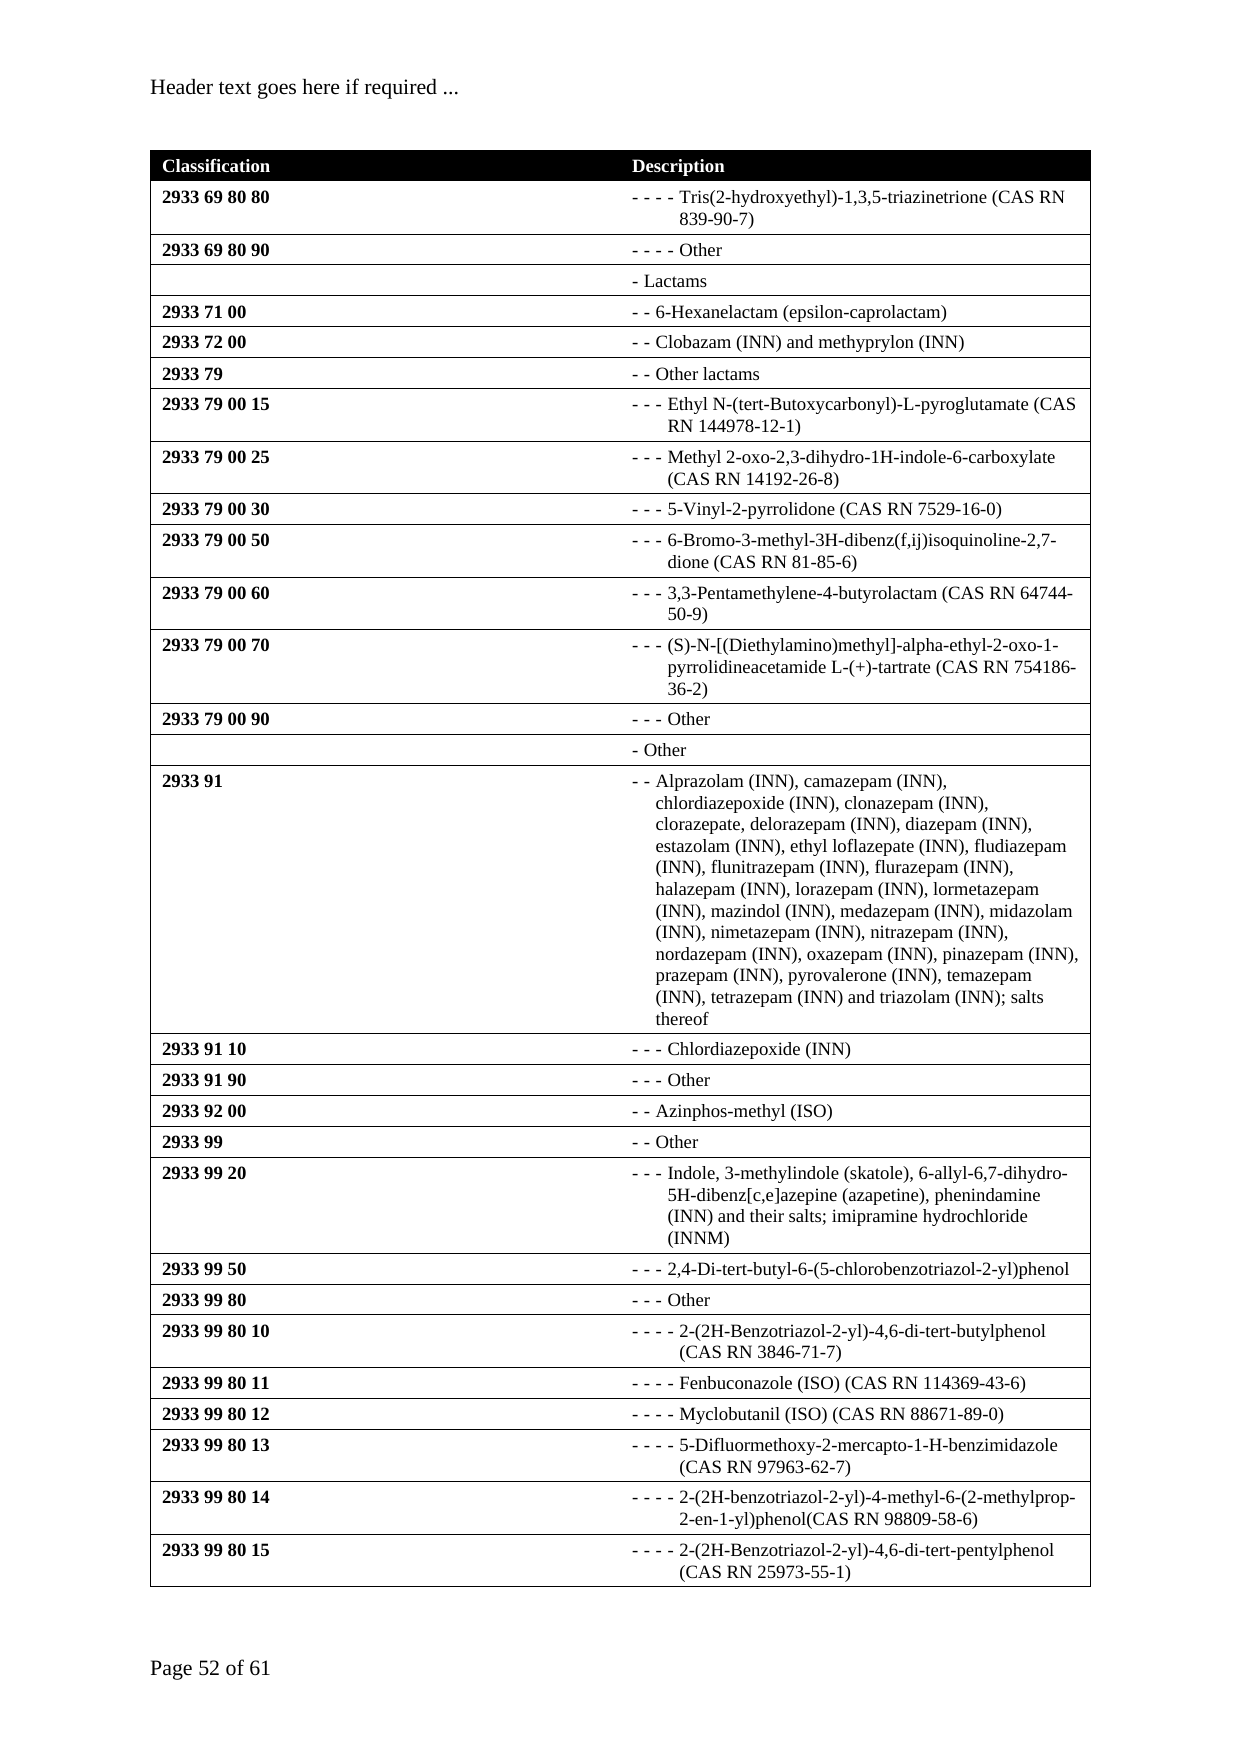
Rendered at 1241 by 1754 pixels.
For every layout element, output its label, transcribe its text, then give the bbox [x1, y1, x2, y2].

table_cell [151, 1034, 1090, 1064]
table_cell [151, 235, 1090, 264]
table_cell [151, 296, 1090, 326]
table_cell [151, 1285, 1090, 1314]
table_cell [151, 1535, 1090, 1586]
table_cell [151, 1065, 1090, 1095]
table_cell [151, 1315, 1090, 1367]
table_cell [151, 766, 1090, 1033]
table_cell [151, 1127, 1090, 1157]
table_header Classification [151, 151, 621, 181]
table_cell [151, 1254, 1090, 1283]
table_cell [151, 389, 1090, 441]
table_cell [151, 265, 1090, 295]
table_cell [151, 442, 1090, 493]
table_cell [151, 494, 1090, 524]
table_header Description [621, 151, 1090, 181]
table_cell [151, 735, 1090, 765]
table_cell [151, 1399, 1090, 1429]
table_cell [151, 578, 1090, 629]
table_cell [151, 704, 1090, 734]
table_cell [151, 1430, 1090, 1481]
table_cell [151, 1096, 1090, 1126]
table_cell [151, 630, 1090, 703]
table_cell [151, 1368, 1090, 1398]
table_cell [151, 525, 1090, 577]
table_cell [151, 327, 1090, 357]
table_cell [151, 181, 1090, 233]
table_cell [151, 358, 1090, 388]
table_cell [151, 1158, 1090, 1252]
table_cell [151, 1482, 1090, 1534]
